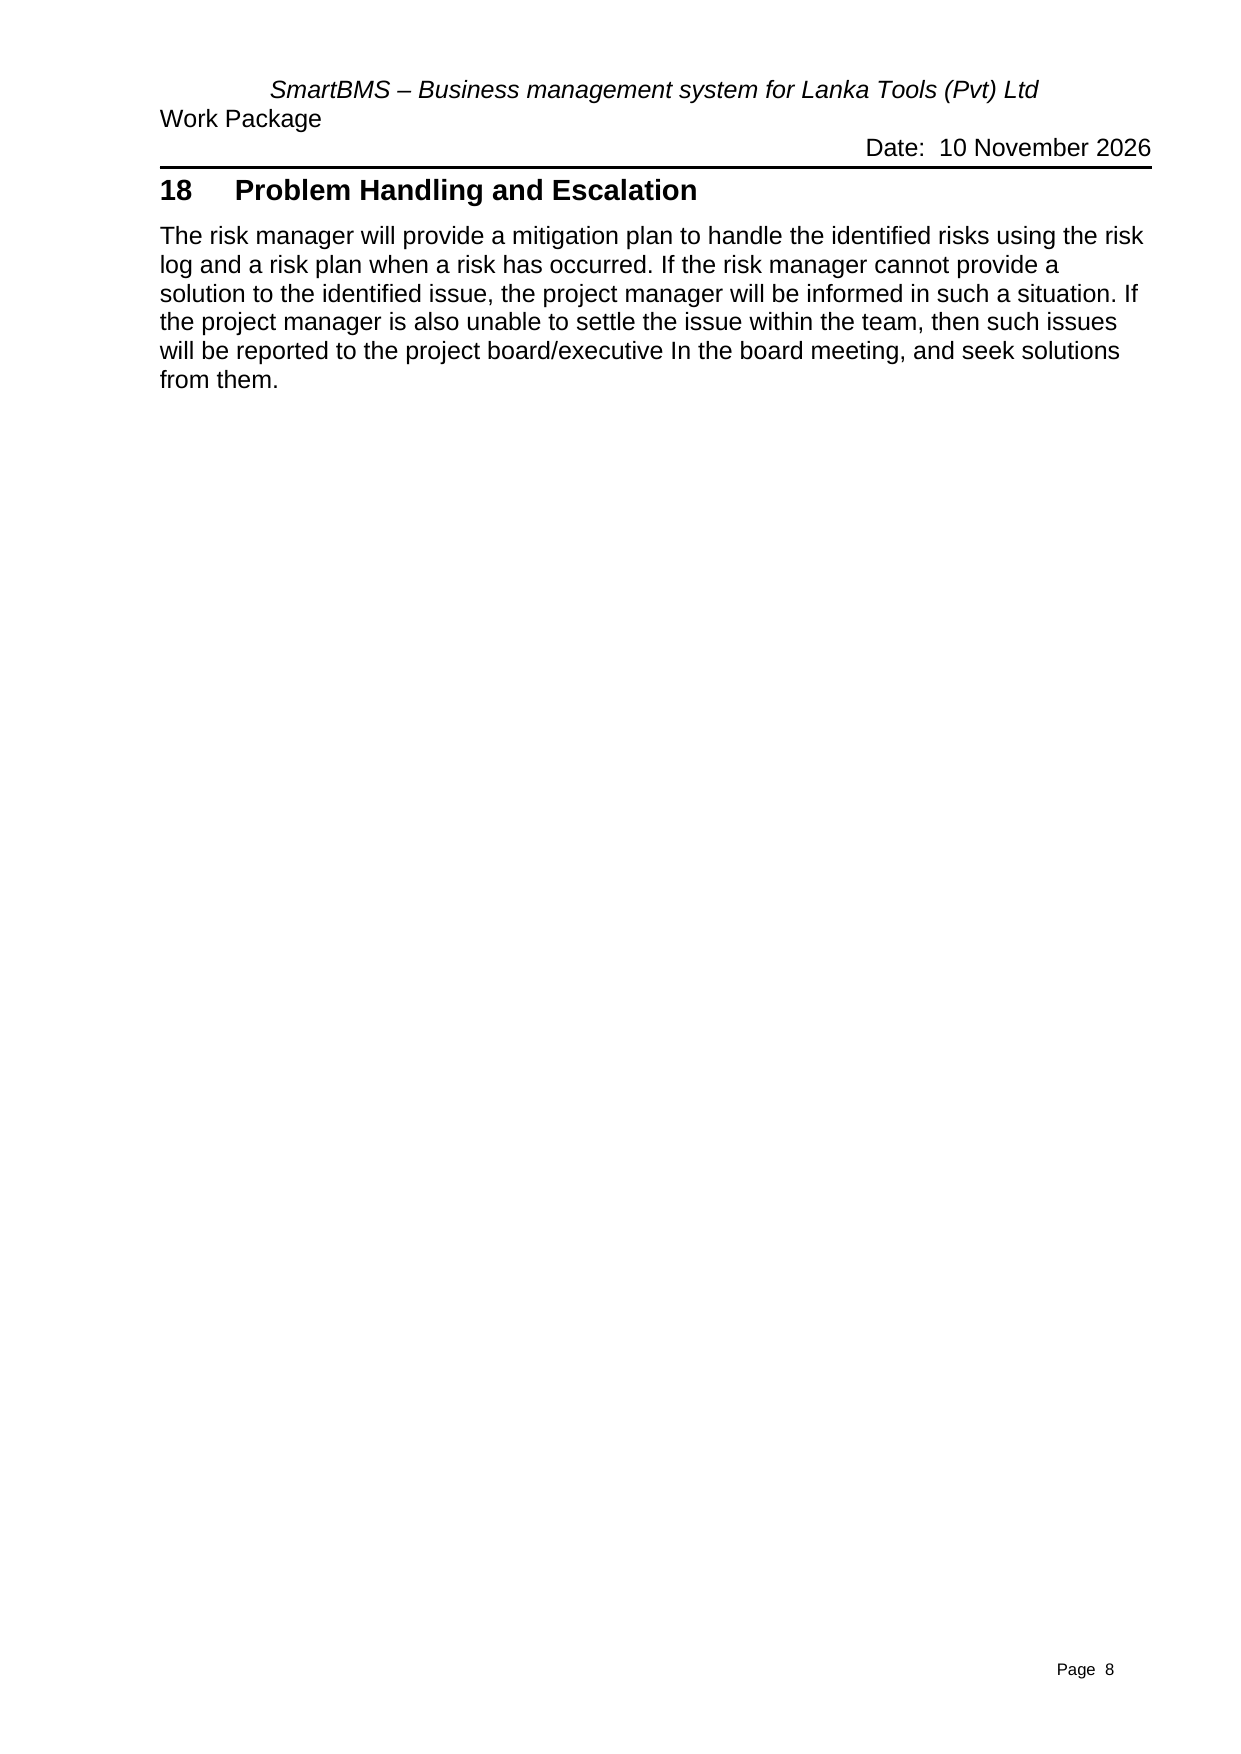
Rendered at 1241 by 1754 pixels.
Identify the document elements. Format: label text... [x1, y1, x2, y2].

subtitle 18 Problem Handling and Escalation [159, 168, 1152, 207]
text The risk manager will provide a mitigation plan to handle the identified risks using the risk log and a risk plan when a risk has occurred. If the risk manager cannot provide a solution to the identified issue, the project manager will be informed in such a situation. If the project manager is also unable to settle the issue within the team, then such issues will be reported to the project board/executive In the board meeting, and seek solutions from them. [159, 221, 1152, 394]
